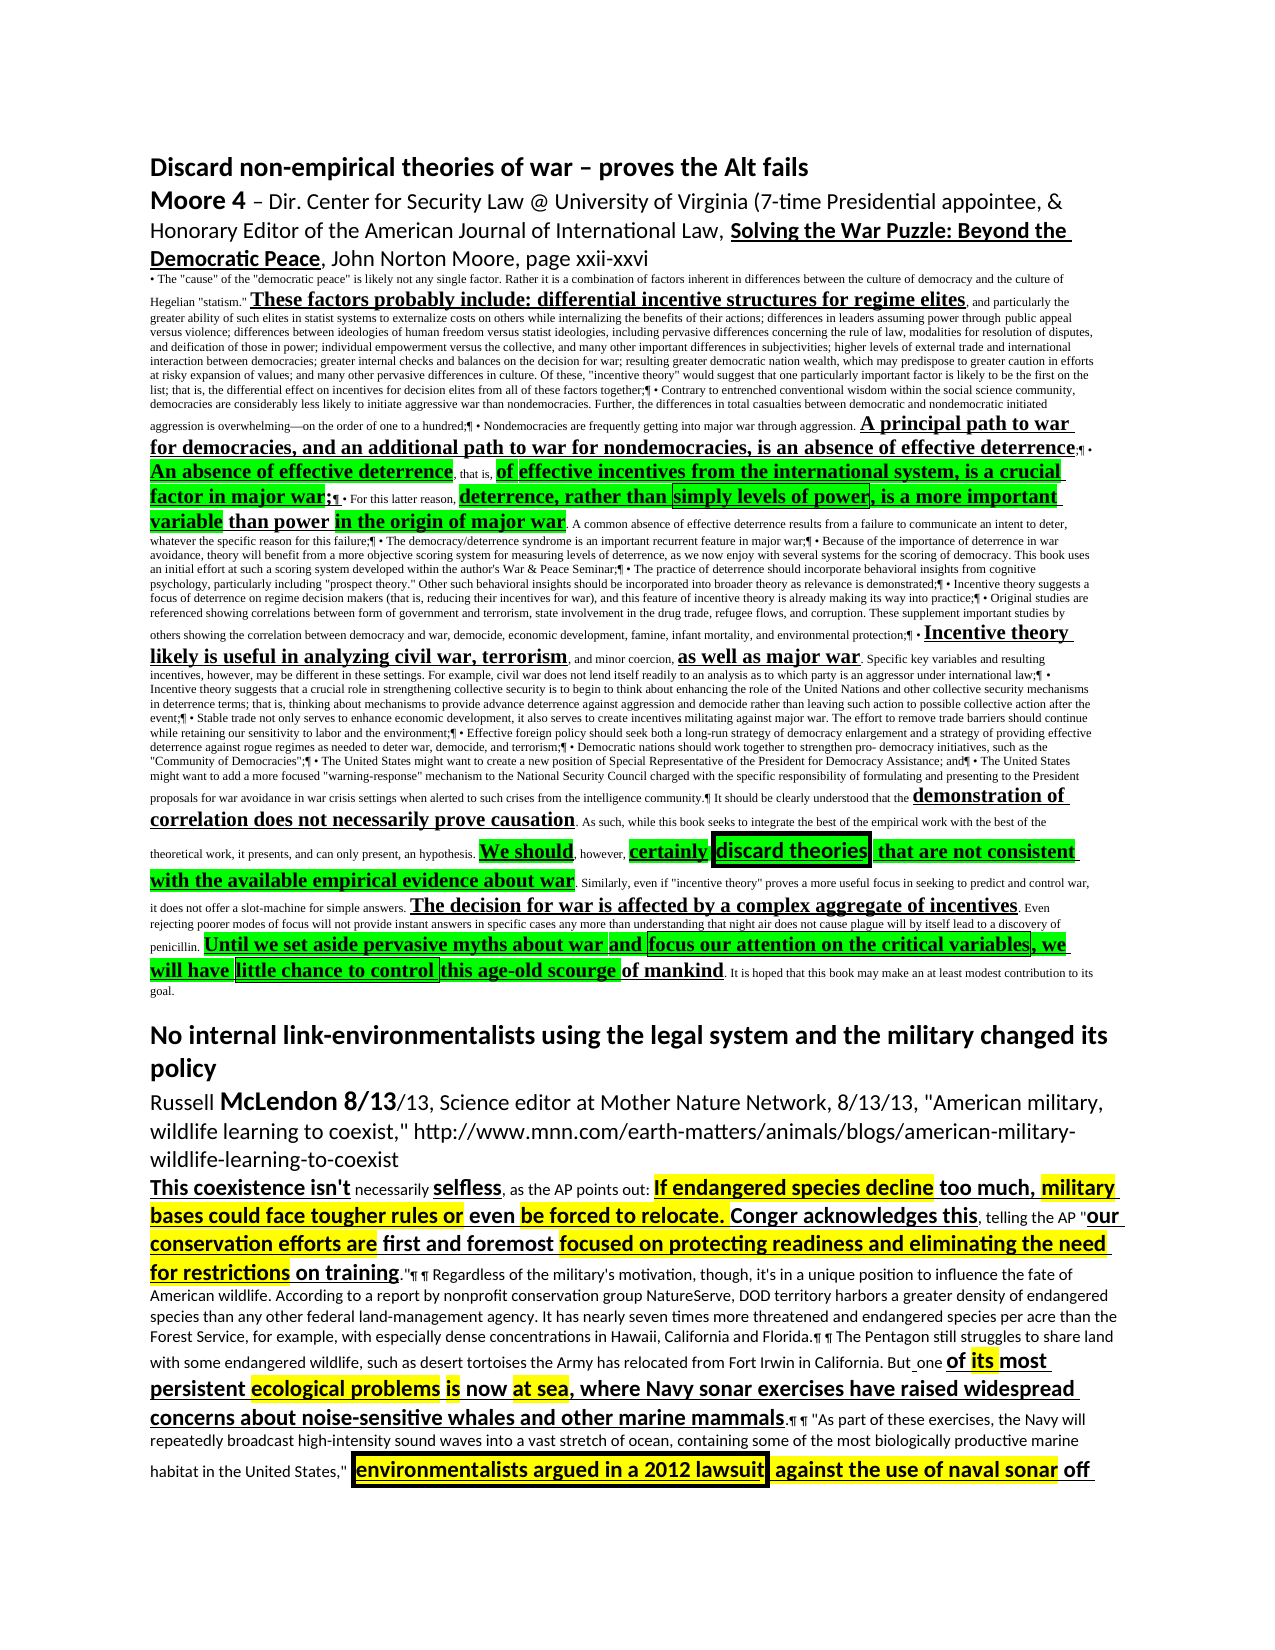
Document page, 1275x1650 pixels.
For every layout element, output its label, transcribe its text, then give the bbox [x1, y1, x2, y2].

subtitle No internal link-environmentalists using the legal system and the military changed its policy [150, 1018, 1125, 1084]
text • The "cause" of the "democratic peace" is likely not any single factor. Rather it is a combination of factors inherent in differences between the culture of democracy and the culture of Hegelian "statism." These factors probably include: differential incentive structures for regime elites, and particularly the greater ability of such elites in statist systems to externalize costs on others while internalizing the benefits of their actions; differences in leaders assuming power through public appeal versus violence; differences between ideologies of human freedom versus statist ideologies, including pervasive differences concerning the rule of law, modalities for resolution of disputes, and deification of those in power; individual empowerment versus the collective, and many other important differences in subjectivities; higher levels of external trade and international interaction between democracies; greater internal checks and balances on the decision for war; resulting greater democratic nation wealth, which may predispose to greater caution in efforts at risky expansion of values; and many other pervasive differences in culture. Of these, "incentive theory" would suggest that one particularly important factor is likely to be the first on the list; that is, the differential effect on incentives for decision elites from all of these factors together;¶ • Contrary to entrenched conventional wisdom within the social science community, democracies are considerably less likely to initiate aggressive war than nondemocracies. Further, the differences in total casualties between democratic and nondemocratic initiated aggression is overwhelming—on the order of one to a hundred;¶ • Nondemocracies are frequently getting into major war through aggression. A principal path to war for democracies, and an additional path to war for nondemocracies, is an absence of effective deterrence;¶ • An absence of effective deterrence, that is, of effective incentives from the international system, is a crucial factor in major war;¶ • For this latter reason, deterrence, rather than simply levels of power, is a more important variable than power in the origin of major war. A common absence of effective deterrence results from a failure to communicate an intent to deter, whatever the specific reason for this failure;¶ • The democracy/deterrence syndrome is an important recurrent feature in major war;¶ • Because of the importance of deterrence in war avoidance, theory will benefit from a more objective scoring system for measuring levels of deterrence, as we now enjoy with several systems for the scoring of democracy. This book uses an initial effort at such a scoring system developed within the author's War & Peace Seminar;¶ • The practice of deterrence should incorporate behavioral insights from cognitive psychology, particularly including "prospect theory." Other such behavioral insights should be incorporated into broader theory as relevance is demonstrated;¶ • Incentive theory suggests a focus of deterrence on regime decision makers (that is, reducing their incentives for war), and this feature of incentive theory is already making its way into practice;¶ • Original studies are referenced showing correlations between form of government and terrorism, state involvement in the drug trade, refugee flows, and corruption. These supplement important studies by others showing the correlation between democracy and war, democide, economic development, famine, infant mortality, and environmental protection;¶ • Incentive theory likely is useful in analyzing civil war, terrorism, and minor coercion, as well as major war. Specific key variables and resulting incentives, however, may be different in these settings. For example, civil war does not lend itself readily to an analysis as to which party is an aggressor under international law;¶ • Incentive theory suggests that a crucial role in strengthening collective security is to begin to think about enhancing the role of the United Nations and other collective security mechanisms in deterrence terms; that is, thinking about mechanisms to provide advance deterrence against aggression and democide rather than leaving such action to possible collective action after the event;¶ • Stable trade not only serves to enhance economic development, it also serves to create incentives militating against major war. The effort to remove trade barriers should continue while retaining our sensitivity to labor and the environment;¶ • Effective foreign policy should seek both a long-run strategy of democracy enlargement and a strategy of providing effective deterrence against rogue regimes as needed to deter war, democide, and terrorism;¶ • Democratic nations should work together to strengthen pro- democracy initiatives, such as the "Community of Democracies";¶ • The United States might want to create a new position of Special Representative of the President for Democracy Assistance; and¶ • The United States might want to add a more focused "warning-response" mechanism to the National Security Council charged with the specific responsibility of formulating and presenting to the President proposals for war avoidance in war crisis settings when alerted to such crises from the intelligence community.¶ It should be clearly understood that the demonstration of correlation does not necessarily prove causation. As such, while this book seeks to integrate the best of the empirical work with the best of the theoretical work, it presents, and can only present, an hypothesis. We should, however, certainly discard theories that are not consistent with the available empirical evidence about war. Similarly, even if "incentive theory" proves a more useful focus in seeking to predict and control war, it does not offer a slot-machine for simple answers. The decision for war is affected by a complex aggregate of incentives. Even rejecting poorer modes of focus will not provide instant answers in specific cases any more than understanding that night air does not cause plague will by itself lead to a discovery of penicillin. Until we set aside pervasive myths about war and focus our attention on the critical variables, we will have little chance to control this age-old scourge of mankind. It is hoped that this book may make an at least modest contribution to its goal. [150, 272, 1095, 998]
text Moore 4 – Dir. Center for Security Law @ University of Virginia (7-time Presidential appointee, & Honorary Editor of the American Journal of International Law, Solving the War Puzzle: Beyond the Democratic Peace, John Norton Moore, page xxii-xxvi [150, 183, 1125, 272]
subtitle Discard non-empirical theories of war – proves the Alt fails [150, 150, 1125, 183]
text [150, 1173, 1125, 1488]
text Russell McLendon 8/13/13, Science editor at Mother Nature Network, 8/13/13, "American military, wildlife learning to coexist," http://www.mnn.com/earth-matters/animals/blogs/american-military-wildlife-learning-to-coexist [150, 1084, 1125, 1173]
